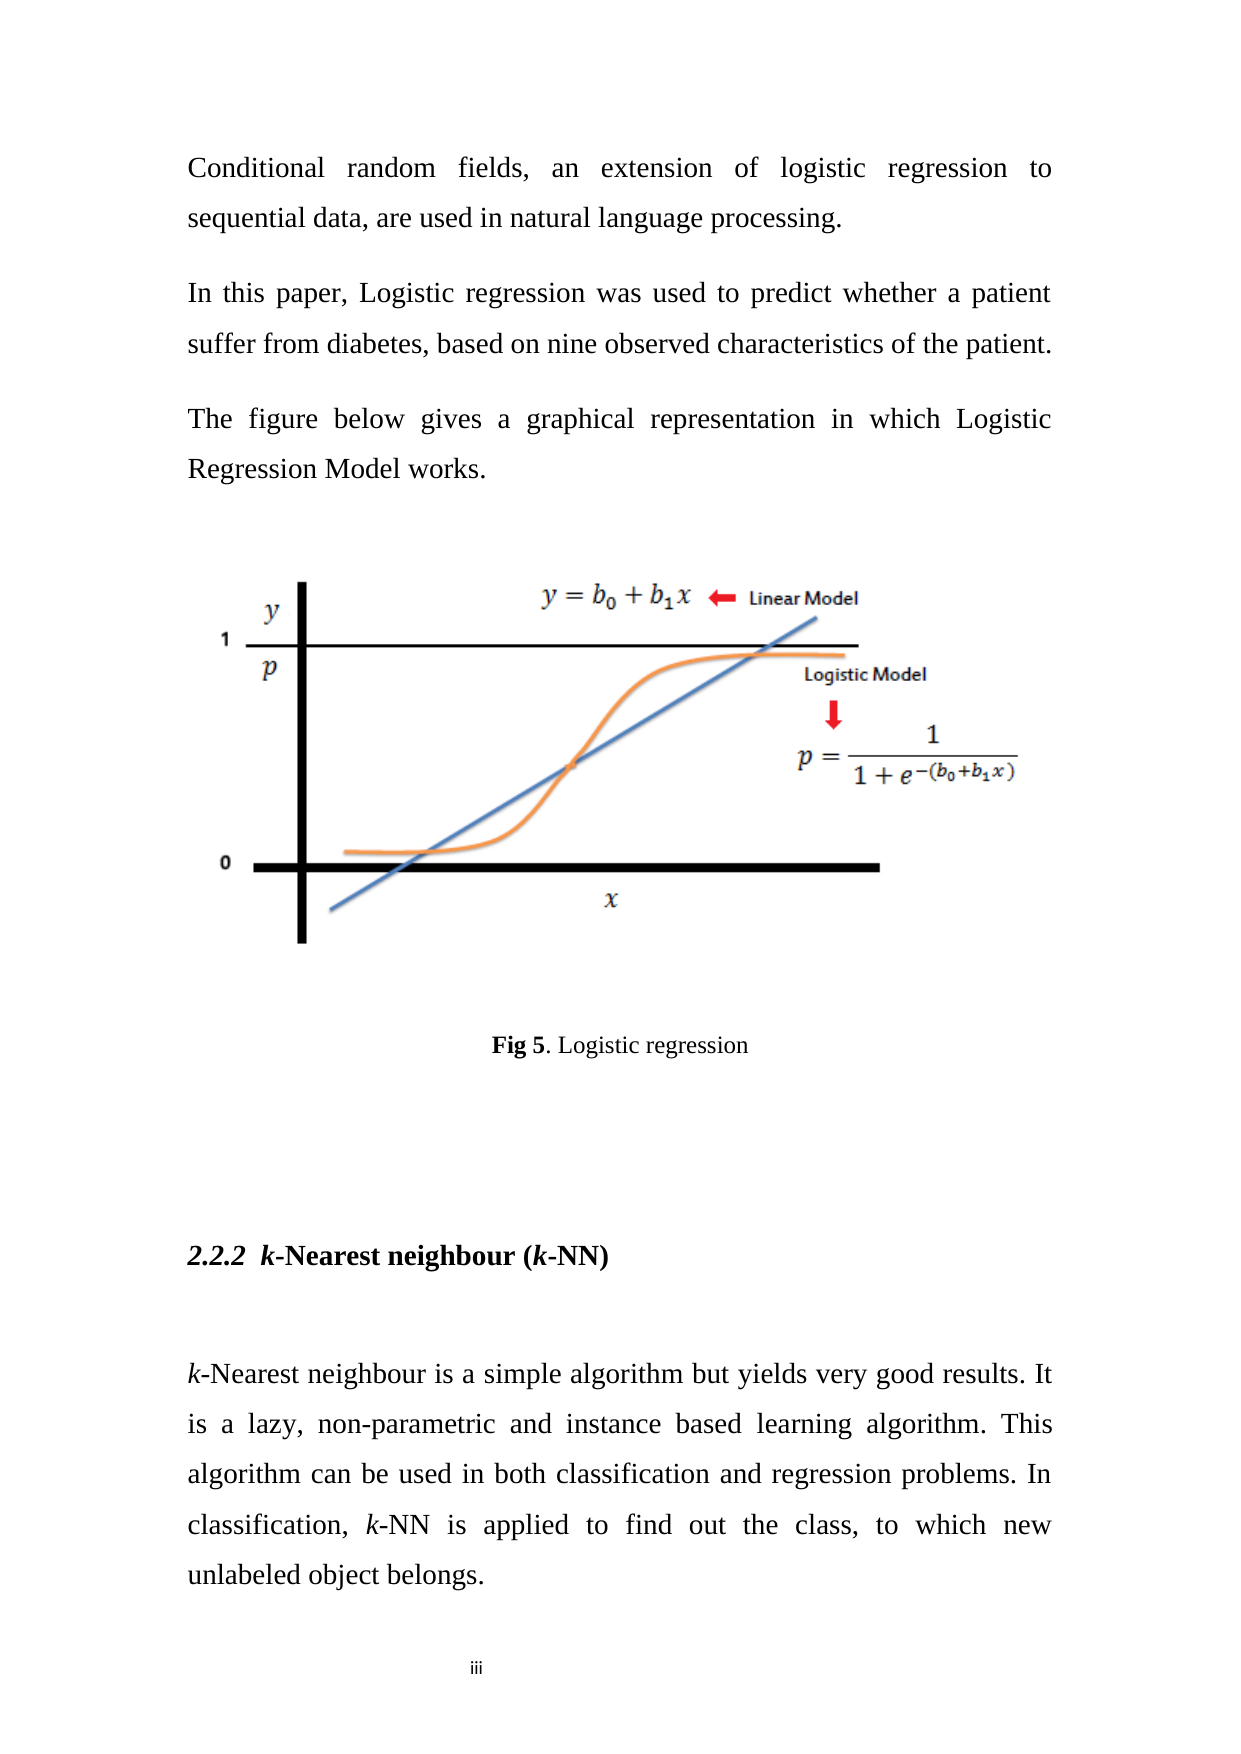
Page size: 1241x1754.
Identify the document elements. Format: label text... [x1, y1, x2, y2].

subtitle 2.2.2 k-Nearest neighbour (k-NN) [187, 1238, 1053, 1272]
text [187, 150, 1053, 234]
text Fig 5. Logistic regression [187, 1030, 1053, 1058]
picture [187, 526, 1053, 991]
text The figure below gives a graphical representation in which Logistic Regression Model works. [187, 401, 1053, 485]
text k-Nearest neighbour is a simple algorithm but yields very good results. It is a lazy, non-parametric and instance based learning algorithm. This algorithm can be used in both classification and regression problems. In classification, k-NN is applied to find out the class, to which new unlabeled object belongs. [187, 1356, 1053, 1591]
text In this paper, Logistic regression was used to predict whether a patient suffer from diabetes, based on nine observed characteristics of the patient. [187, 276, 1053, 359]
